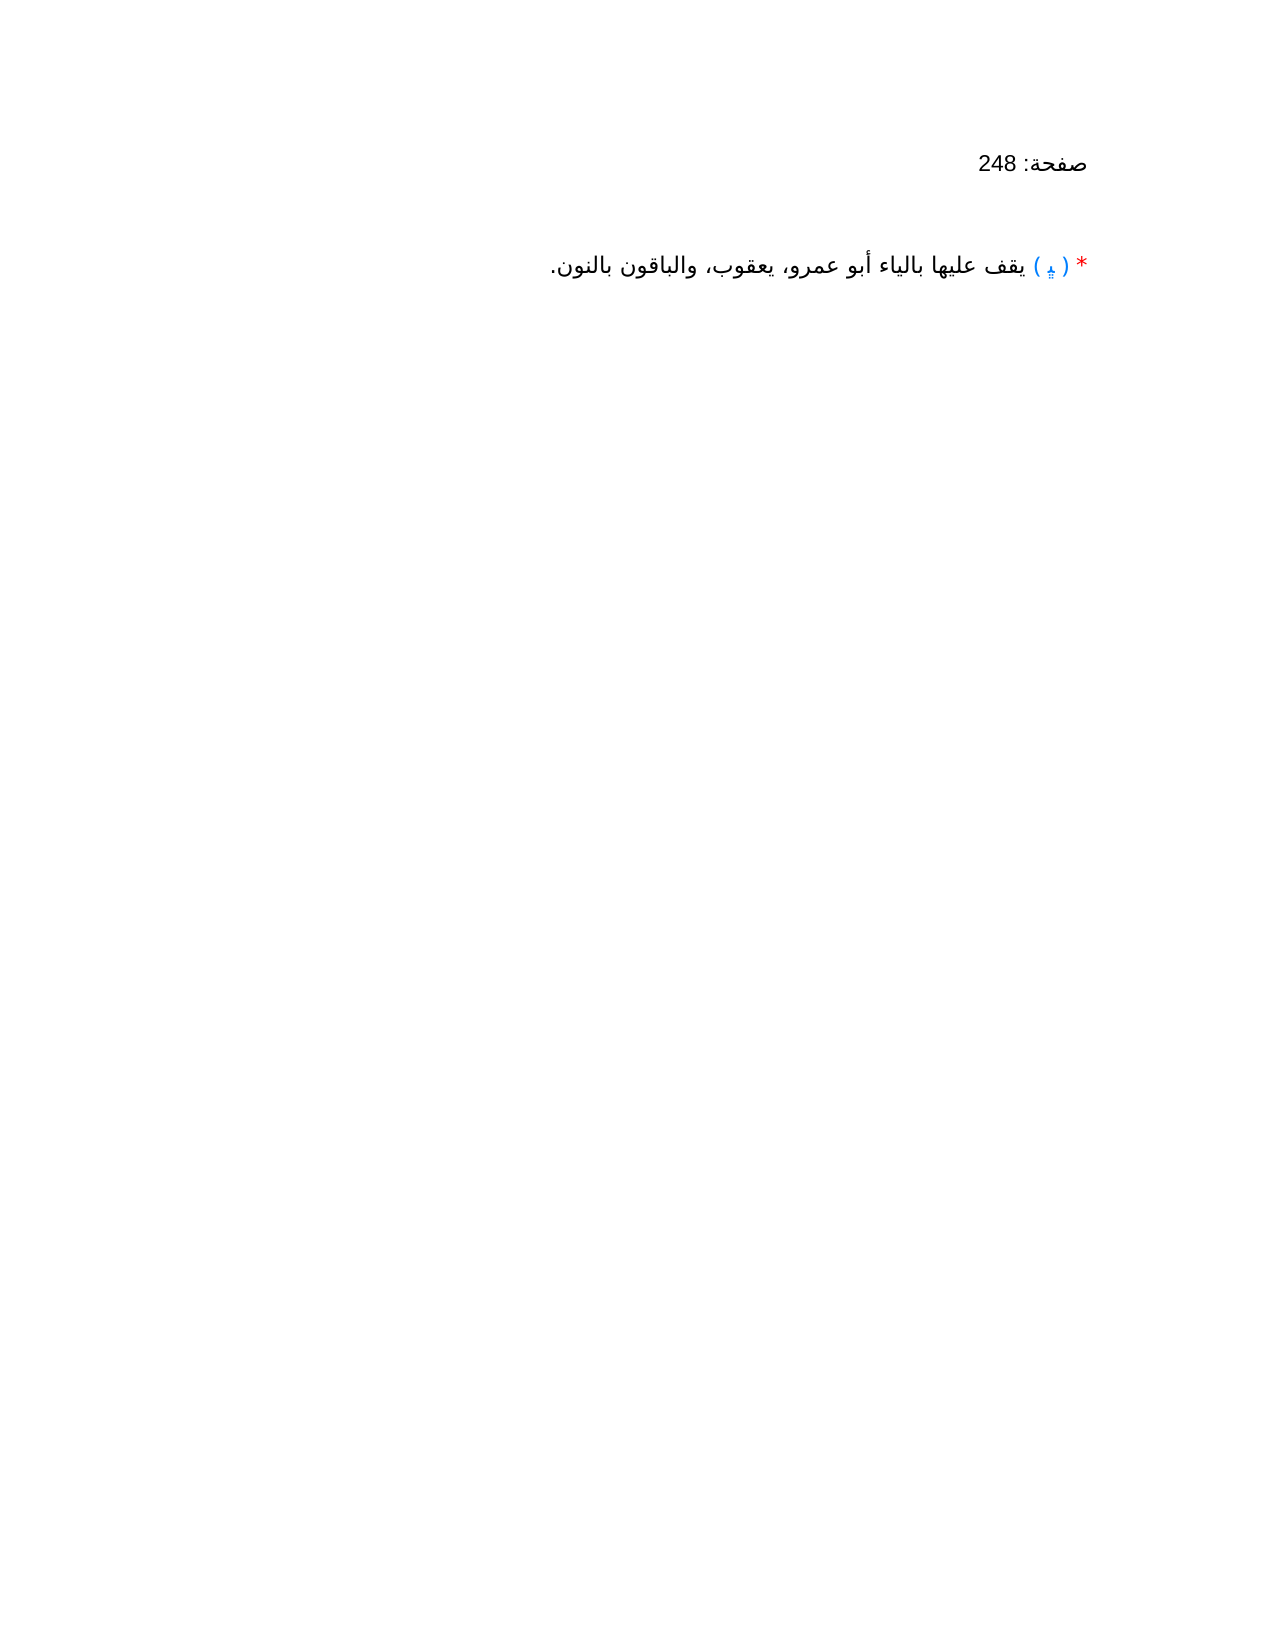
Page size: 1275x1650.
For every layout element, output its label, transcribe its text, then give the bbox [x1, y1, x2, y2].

text صفحة: 248 [187, 150, 1087, 176]
text * ﴿ ﭝ ﴾ يقف عليها بالياء أبو عمرو، يعقوب، والباقون بالنون. [187, 252, 1087, 279]
